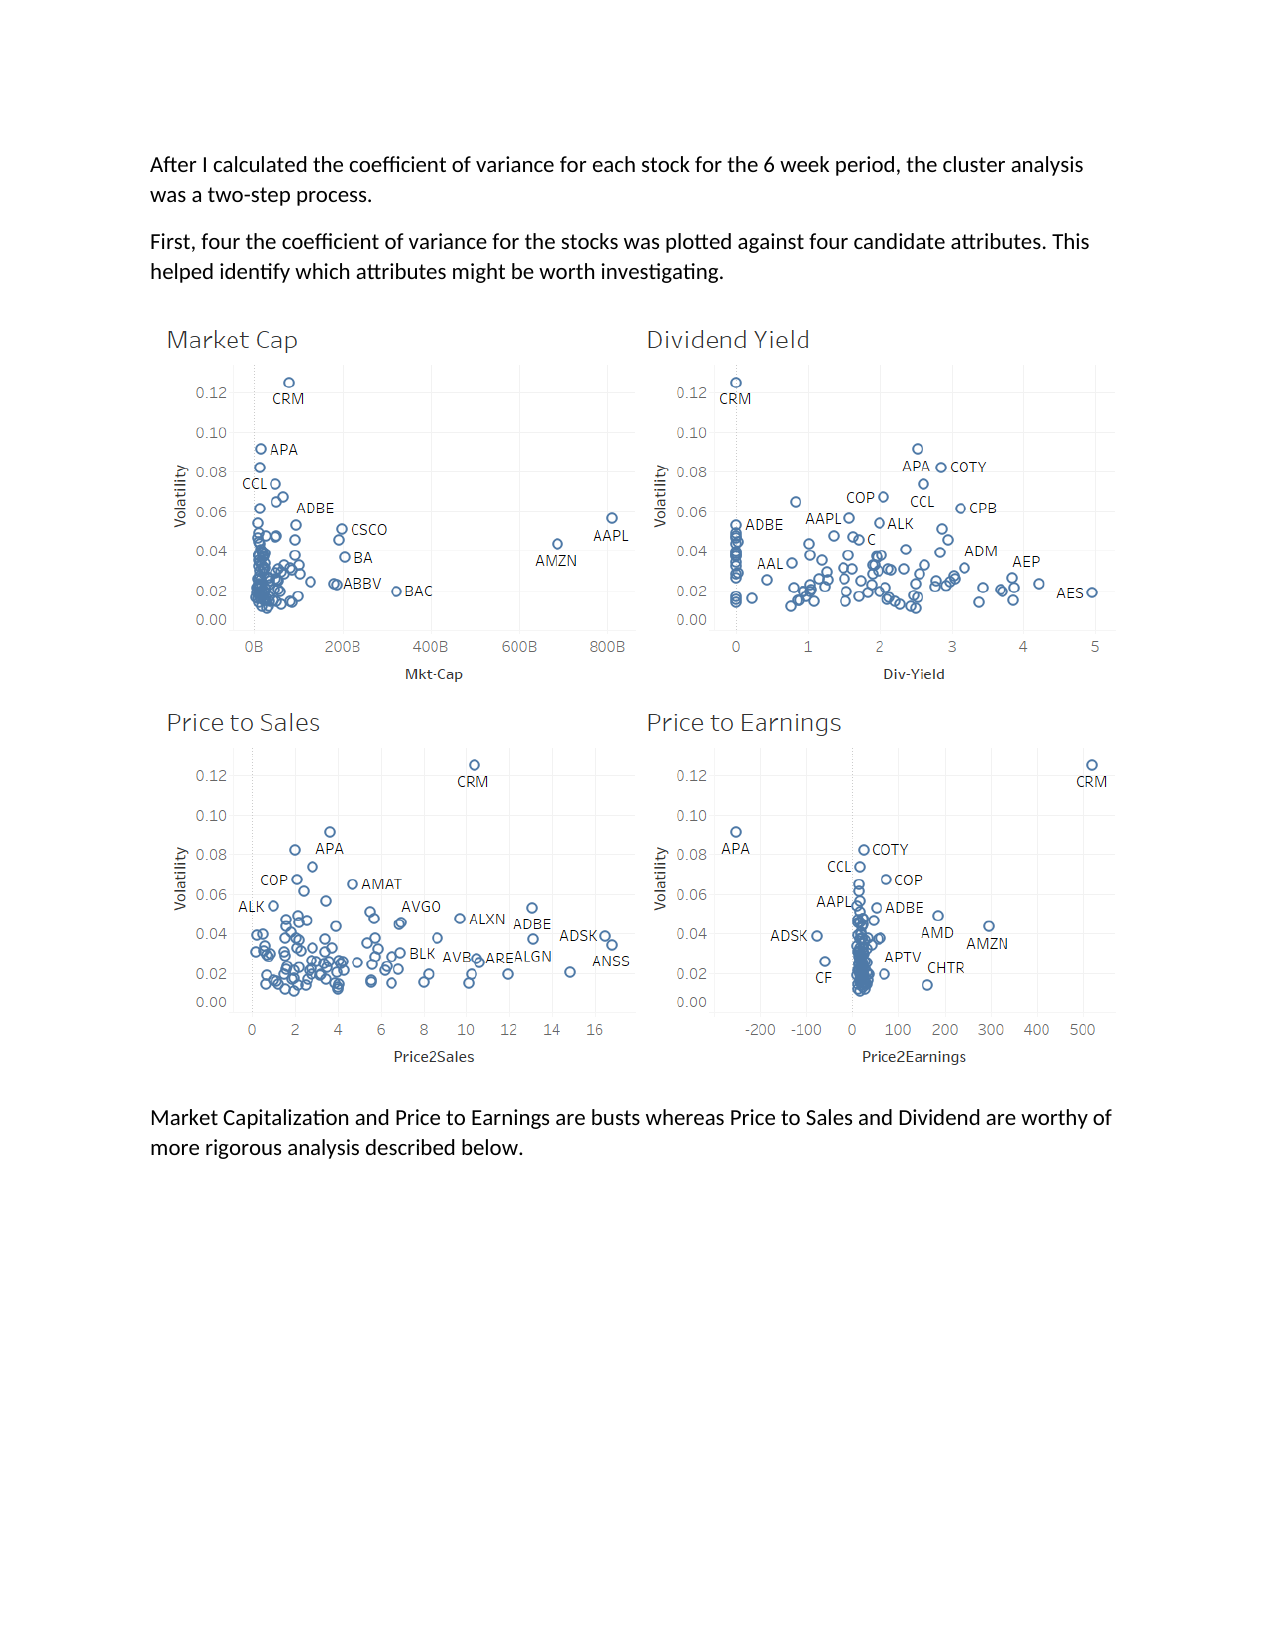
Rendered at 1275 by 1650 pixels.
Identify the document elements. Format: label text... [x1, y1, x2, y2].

text First, four the coefficient of variance for the stocks was plotted against four candidate attributes. This helped identify which attributes might be worth investigating. [150, 227, 1125, 285]
text Market Capitalization and Price to Earnings are busts whereas Price to Sales and Dividend are worthy of more rigorous analysis described below. [150, 1103, 1125, 1161]
picture [150, 304, 1125, 1085]
text After I calculated the coefficient of variance for each stock for the 6 week period, the cluster analysis was a two-step process. [150, 150, 1125, 208]
